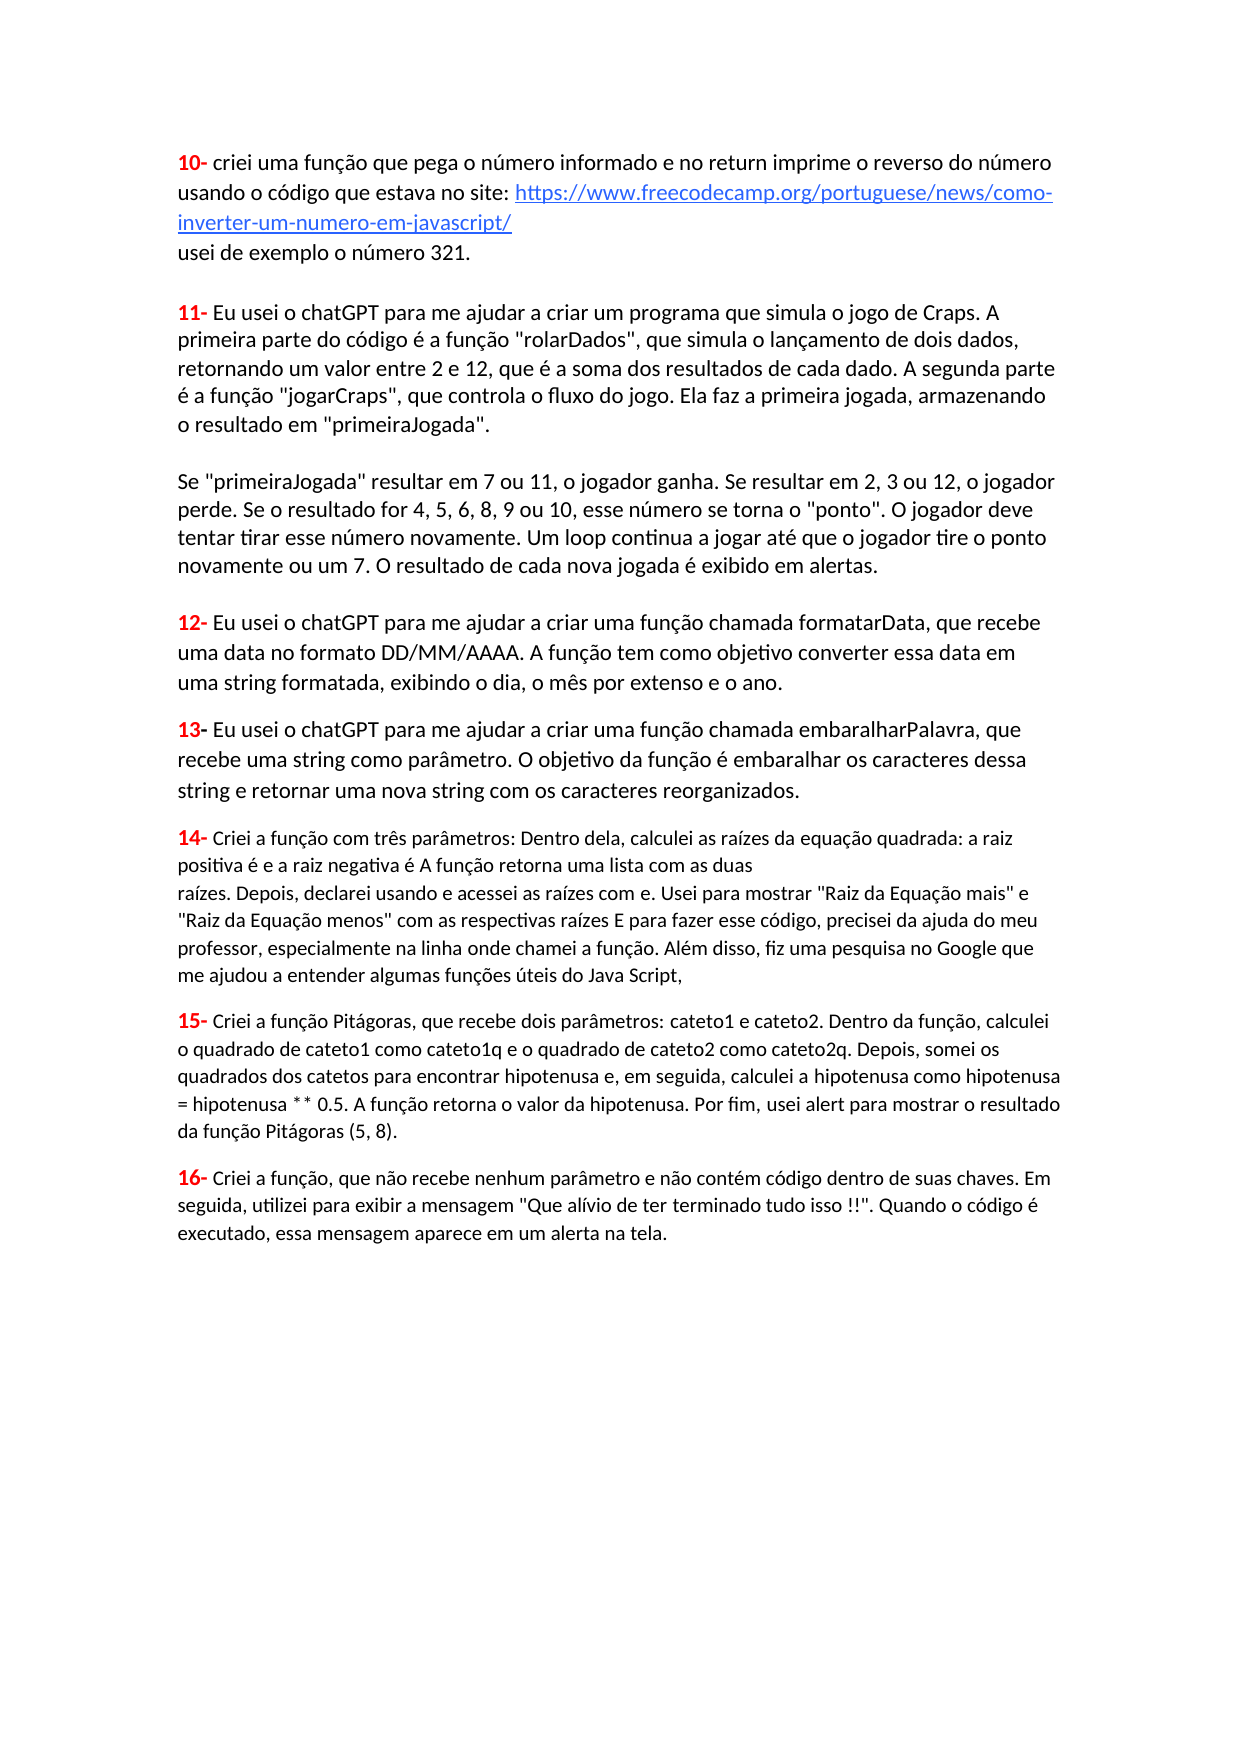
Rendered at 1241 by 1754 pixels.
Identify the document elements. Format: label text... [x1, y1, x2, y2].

text 12- Eu usei o chatGPT para me ajudar a criar uma função chamada formatarData, que recebe uma data no formato DD/MM/AAAA. A função tem como objetivo converter essa data em uma string formatada, exibindo o dia, o mês por extenso e o ano. [177, 608, 1063, 697]
text 11- Eu usei o chatGPT para me ajudar a criar um programa que simula o jogo de Craps. A primeira parte do código é a função "rolarDados", que simula o lançamento de dois dados, retornando um valor entre 2 e 12, que é a soma dos resultados de cada dado. A segunda parte é a função "jogarCraps", que controla o fluxo do jogo. Ela faz a primeira jogada, armazenando o resultado em "primeiraJogada". [177, 298, 1063, 438]
text 14- Criei a função com três parâmetros: Dentro dela, calculei as raízes da equação quadrada: a raiz positiva é e a raiz negativa é A função retorna uma lista com as duas raízes. Depois, declarei usando e acessei as raízes com e. Usei para mostrar "Raiz da Equação mais" e "Raiz da Equação menos" com as respectivas raízes E para fazer esse código, precisei da ajuda do meu professor, especialmente na linha onde chamei a função. Além disso, fiz uma pesquisa no Google que me ajudou a entender algumas funções úteis do Java Script, [177, 823, 1063, 988]
text 15- Criei a função Pitágoras, que recebe dois parâmetros: cateto1 e cateto2. Dentro da função, calculei o quadrado de cateto1 como cateto1q e o quadrado de cateto2 como cateto2q. Depois, somei os quadrados dos catetos para encontrar hipotenusa e, em seguida, calculei a hipotenusa como hipotenusa = hipotenusa ** 0.5. A função retorna o valor da hipotenusa. Por fim, usei alert para mostrar o resultado da função Pitágoras (5, 8). [177, 1006, 1063, 1144]
text Se "primeiraJogada" resultar em 7 ou 11, o jogador ganha. Se resultar em 2, 3 ou 12, o jogador perde. Se o resultado for 4, 5, 6, 8, 9 ou 10, esse número se torna o "ponto". O jogador deve tentar tirar esse número novamente. Um loop continua a jogar até que o jogador tire o ponto novamente ou um 7. O resultado de cada nova jogada é exibido em alertas. [177, 467, 1063, 579]
text 16- Criei a função, que não recebe nenhum parâmetro e não contém código dentro de suas chaves. Em seguida, utilizei para exibir a mensagem "Que alívio de ter terminado tudo isso !!". Quando o código é executado, essa mensagem aparece em um alerta na tela. [177, 1163, 1063, 1245]
text 13- Eu usei o chatGPT para me ajudar a criar uma função chamada embaralharPalavra, que recebe uma string como parâmetro. O objetivo da função é embaralhar os caracteres dessa string e retornar uma nova string com os caracteres reorganizados. [177, 715, 1063, 804]
text 10- criei uma função que pega o número informado e no return imprime o reverso do número usando o código que estava no site: https://www.freecodecamp.org/portuguese/news/como-inverter-um-numero-em-javascript/ usei de exemplo o número 321. [177, 148, 1063, 266]
